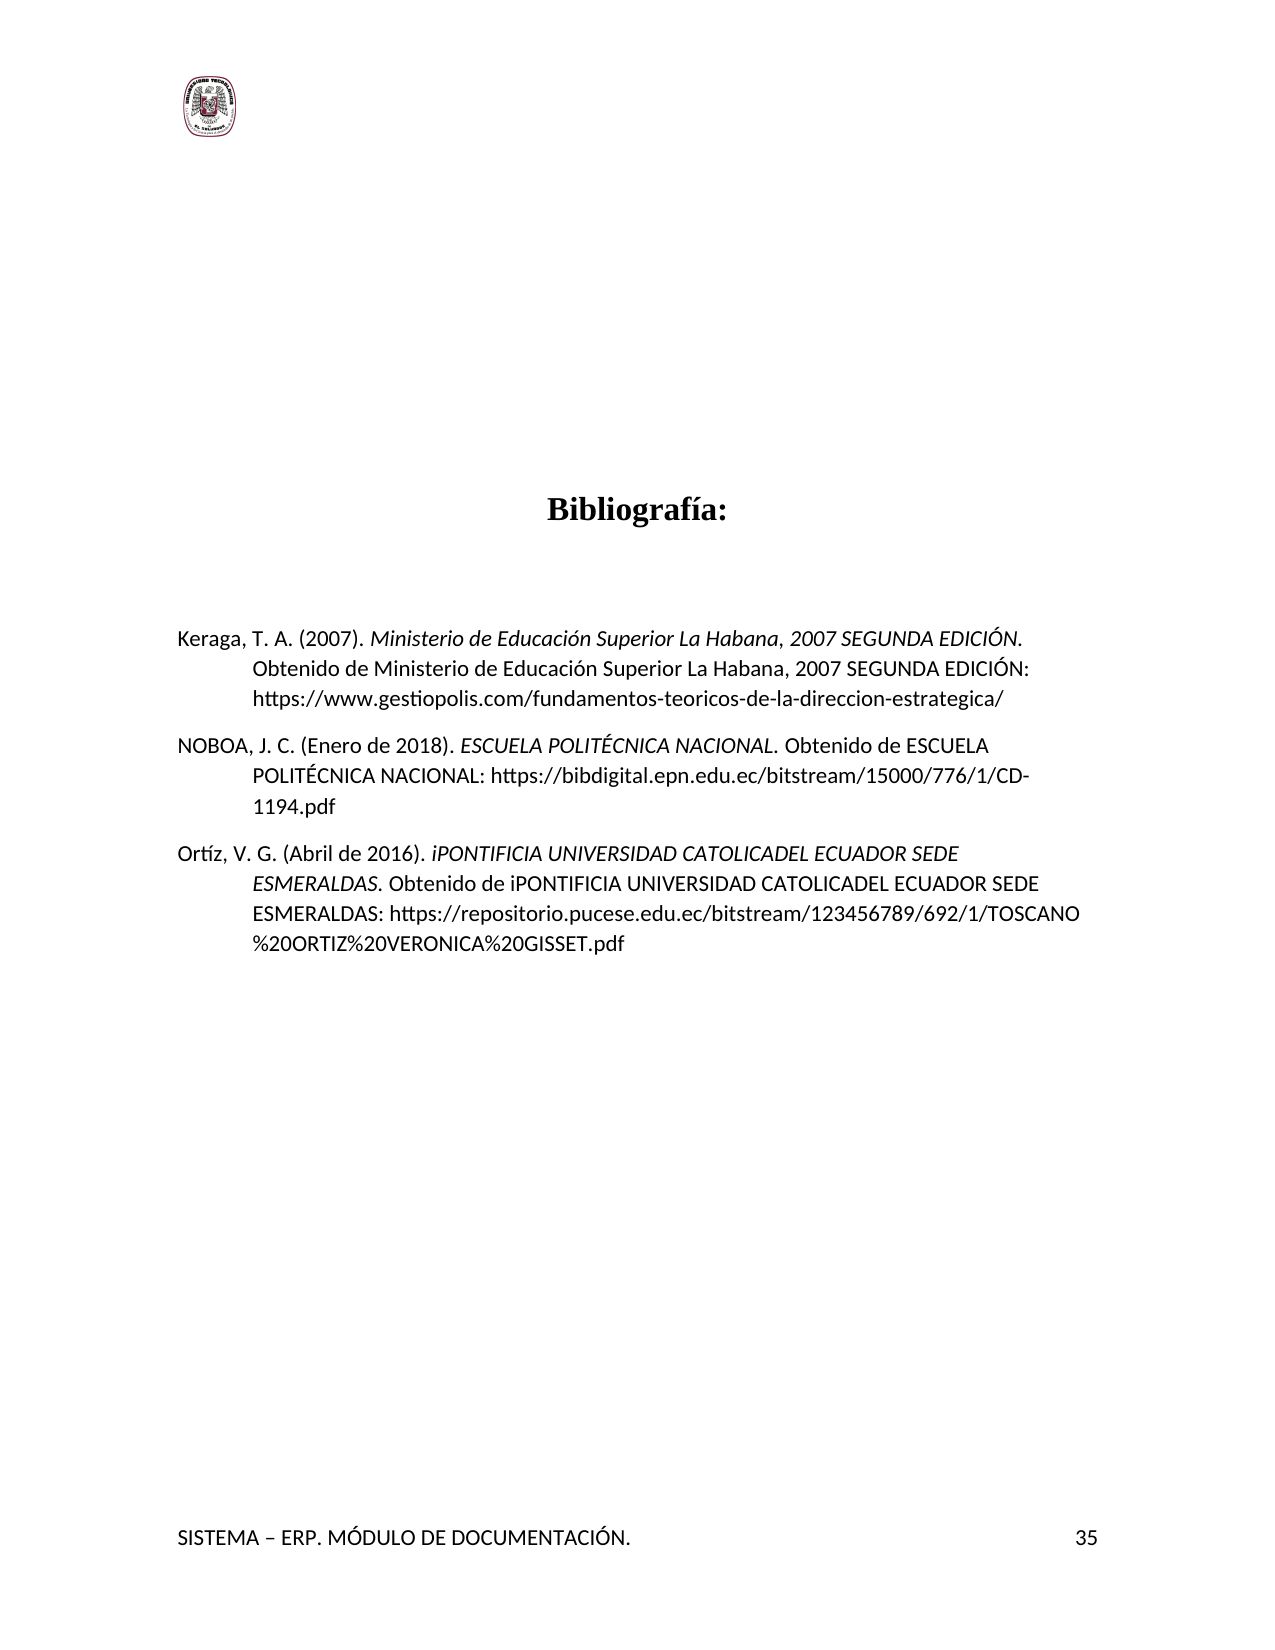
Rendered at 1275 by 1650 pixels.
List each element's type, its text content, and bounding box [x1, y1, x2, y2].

subtitle Bibliografía: [177, 489, 1098, 527]
picture [177, 73, 243, 140]
text Keraga, T. A. (2007). Ministerio de Educación Superior La Habana, 2007 SEGUNDA EDICIÓN. Obtenido de Ministerio de Educación Superior La Habana, 2007 SEGUNDA EDICIÓN: https://www.gestiopolis.com/fundamentos-teoricos-de-la-direccion-estrategica/ [177, 624, 1098, 713]
text Ortíz, V. G. (Abril de 2016). iPONTIFICIA UNIVERSIDAD CATOLICADEL ECUADOR SEDE ESMERALDAS. Obtenido de iPONTIFICIA UNIVERSIDAD CATOLICADEL ECUADOR SEDE ESMERALDAS: https://repositorio.pucese.edu.ec/bitstream/123456789/692/1/TOSCANO%20ORTIZ%20VERONICA%20GISSET.pdf [177, 839, 1098, 957]
text NOBOA, J. C. (Enero de 2018). ESCUELA POLITÉCNICA NACIONAL. Obtenido de ESCUELA POLITÉCNICA NACIONAL: https://bibdigital.epn.edu.ec/bitstream/15000/776/1/CD-1194.pdf [177, 731, 1098, 820]
